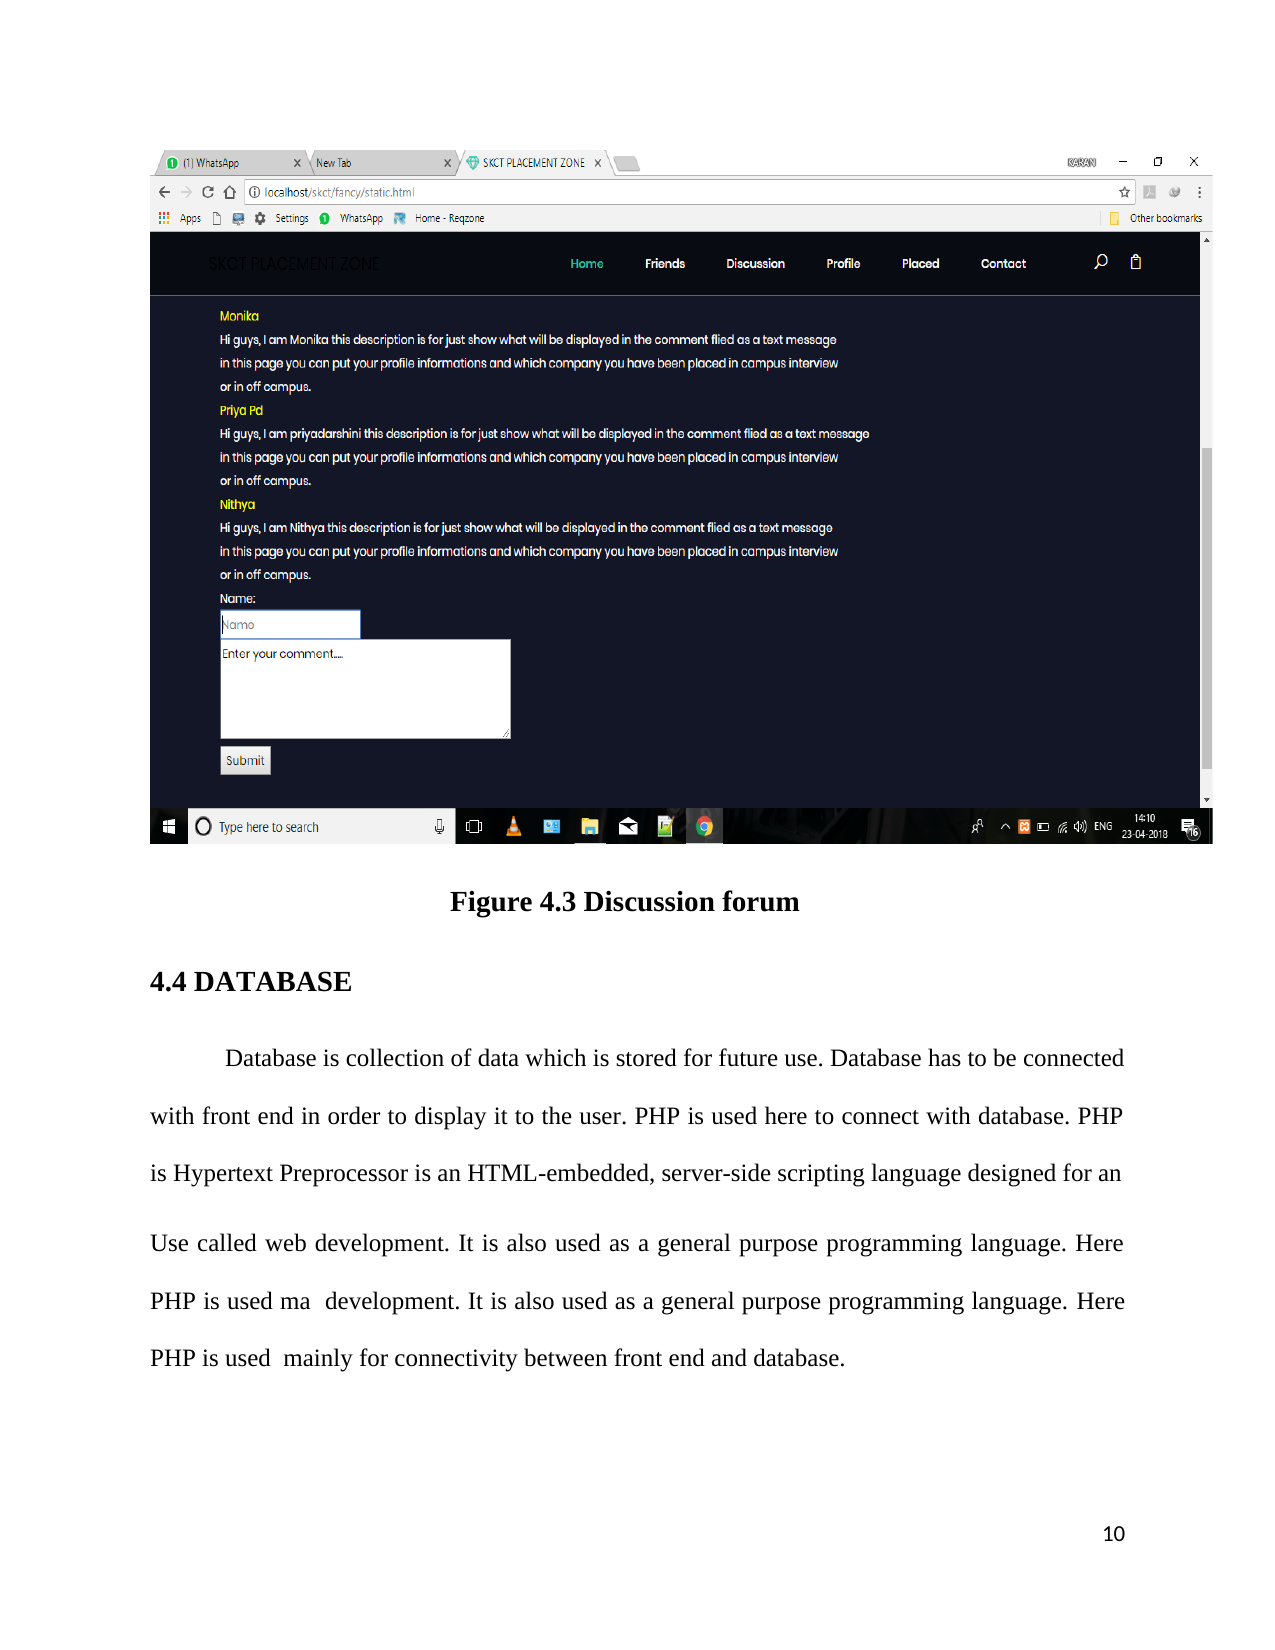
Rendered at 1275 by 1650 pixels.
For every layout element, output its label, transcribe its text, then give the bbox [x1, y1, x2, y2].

text Figure 4.3 Discussion forum [375, 884, 1125, 918]
text Database is collection of data which is stored for future use. Database has to be connected with front end in order to display it to the user. PHP is used here to connect with database. PHP is Hypertext Preprocessor is an HTML-embedded, server-side scripting language designed for an [150, 1043, 1125, 1187]
text Use called web development. It is also used as a general purpose programming language. Here PHP is used ma development. It is also used as a general purpose programming language. Here PHP is used mainly for connectivity between front end and database. [150, 1228, 1125, 1372]
picture [150, 150, 1213, 844]
text 4.4 DATABASE [150, 964, 1125, 997]
